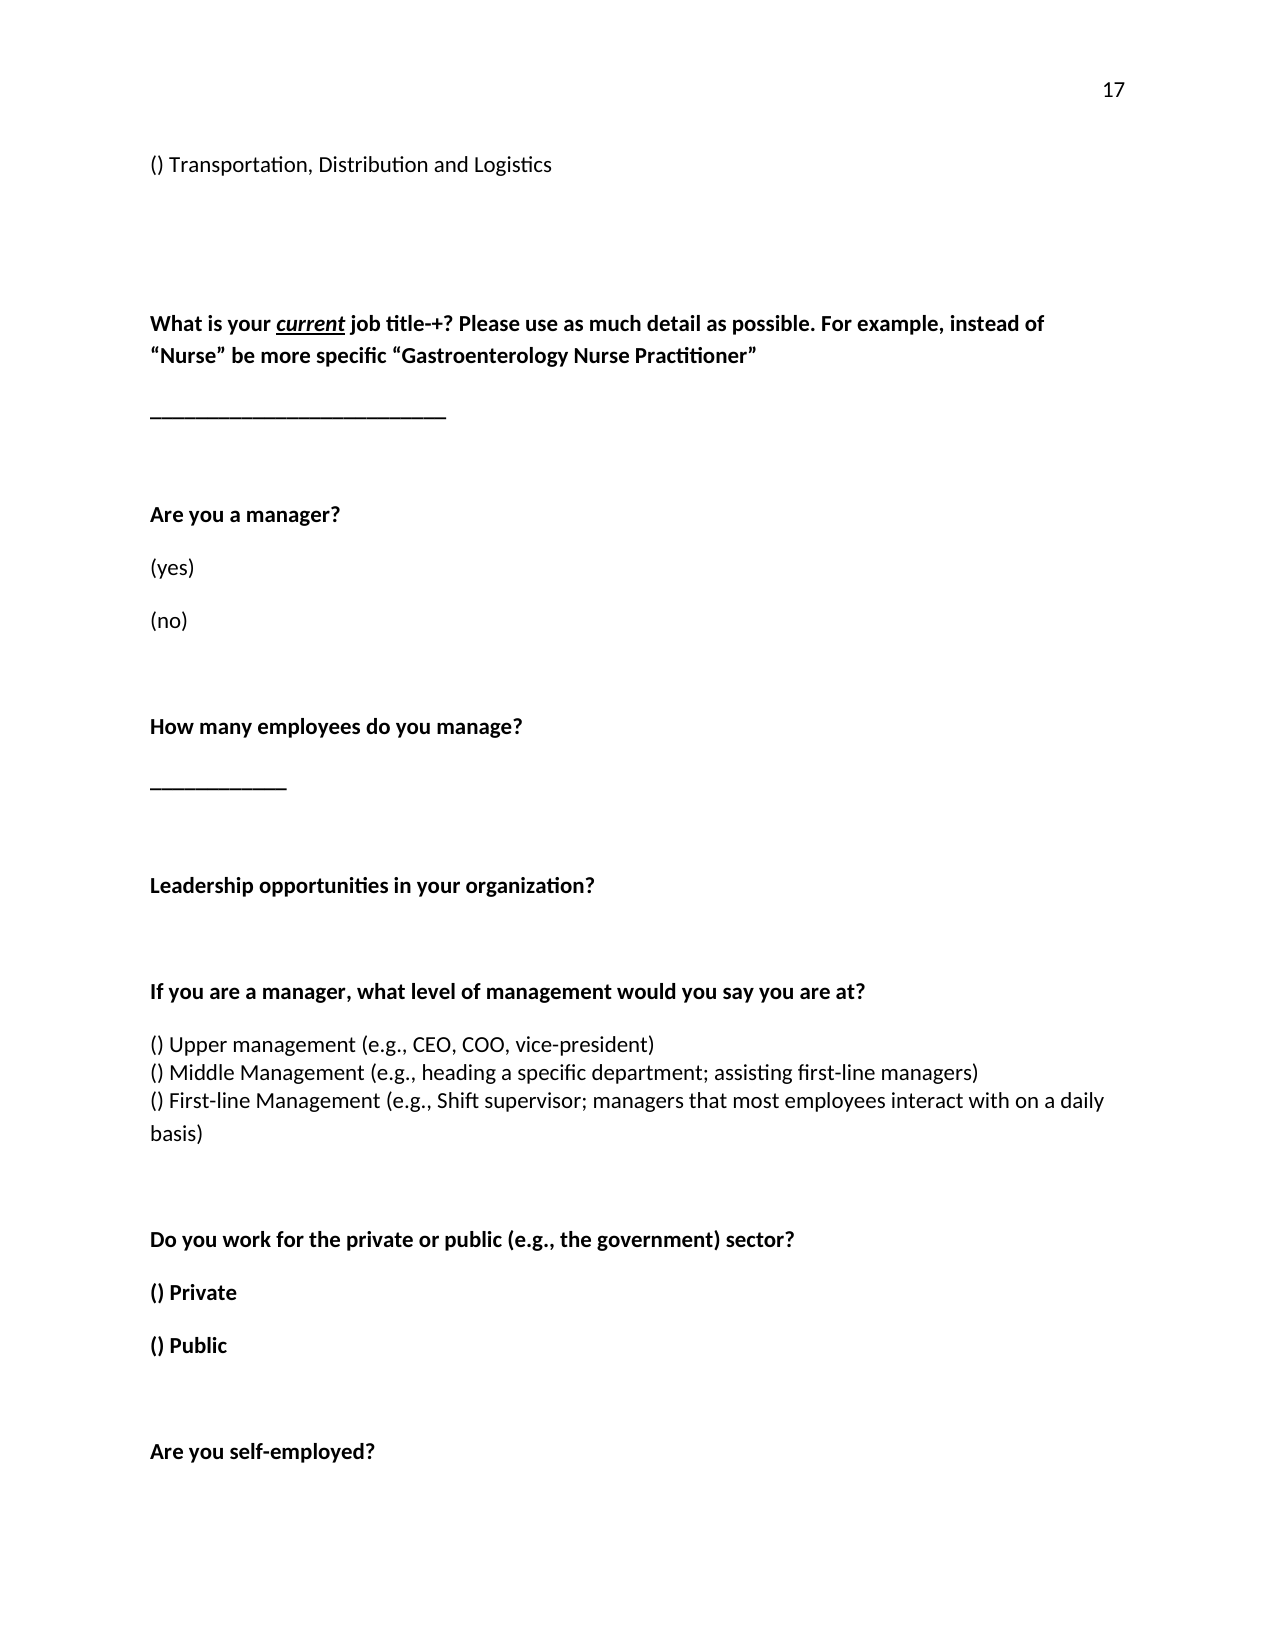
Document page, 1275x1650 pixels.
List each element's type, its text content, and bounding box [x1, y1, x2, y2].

text (no) [150, 606, 1125, 634]
text Do you work for the private or public (e.g., the government) sector? [150, 1225, 1125, 1253]
text () Private [150, 1278, 1125, 1306]
text What is your current job title-+? Please use as much detail as possible. For example, instead of “Nurse” be more specific “Gastroenterology Nurse Practitioner” [150, 309, 1125, 369]
text Are you self-employed? [150, 1437, 1125, 1465]
text () Middle Management (e.g., heading a specific department; assisting first-line managers) [150, 1058, 1125, 1087]
text ____________ [150, 765, 1125, 793]
text __________________________ [150, 394, 1125, 422]
text () Upper management (e.g., CEO, COO, vice-president) [150, 1031, 1125, 1058]
text Are you a manager? [150, 500, 1125, 528]
text () First-line Management (e.g., Shift supervisor; managers that most employees interact with on a daily basis) [150, 1087, 1125, 1147]
text How many employees do you manage? [150, 712, 1125, 740]
text If you are a manager, what level of management would you say you are at? [150, 977, 1125, 1006]
text () Public [150, 1331, 1125, 1359]
text () Transportation, Distribution and Logistics [150, 150, 1125, 178]
text (yes) [150, 553, 1125, 581]
text Leadership opportunities in your organization? [150, 871, 1125, 899]
